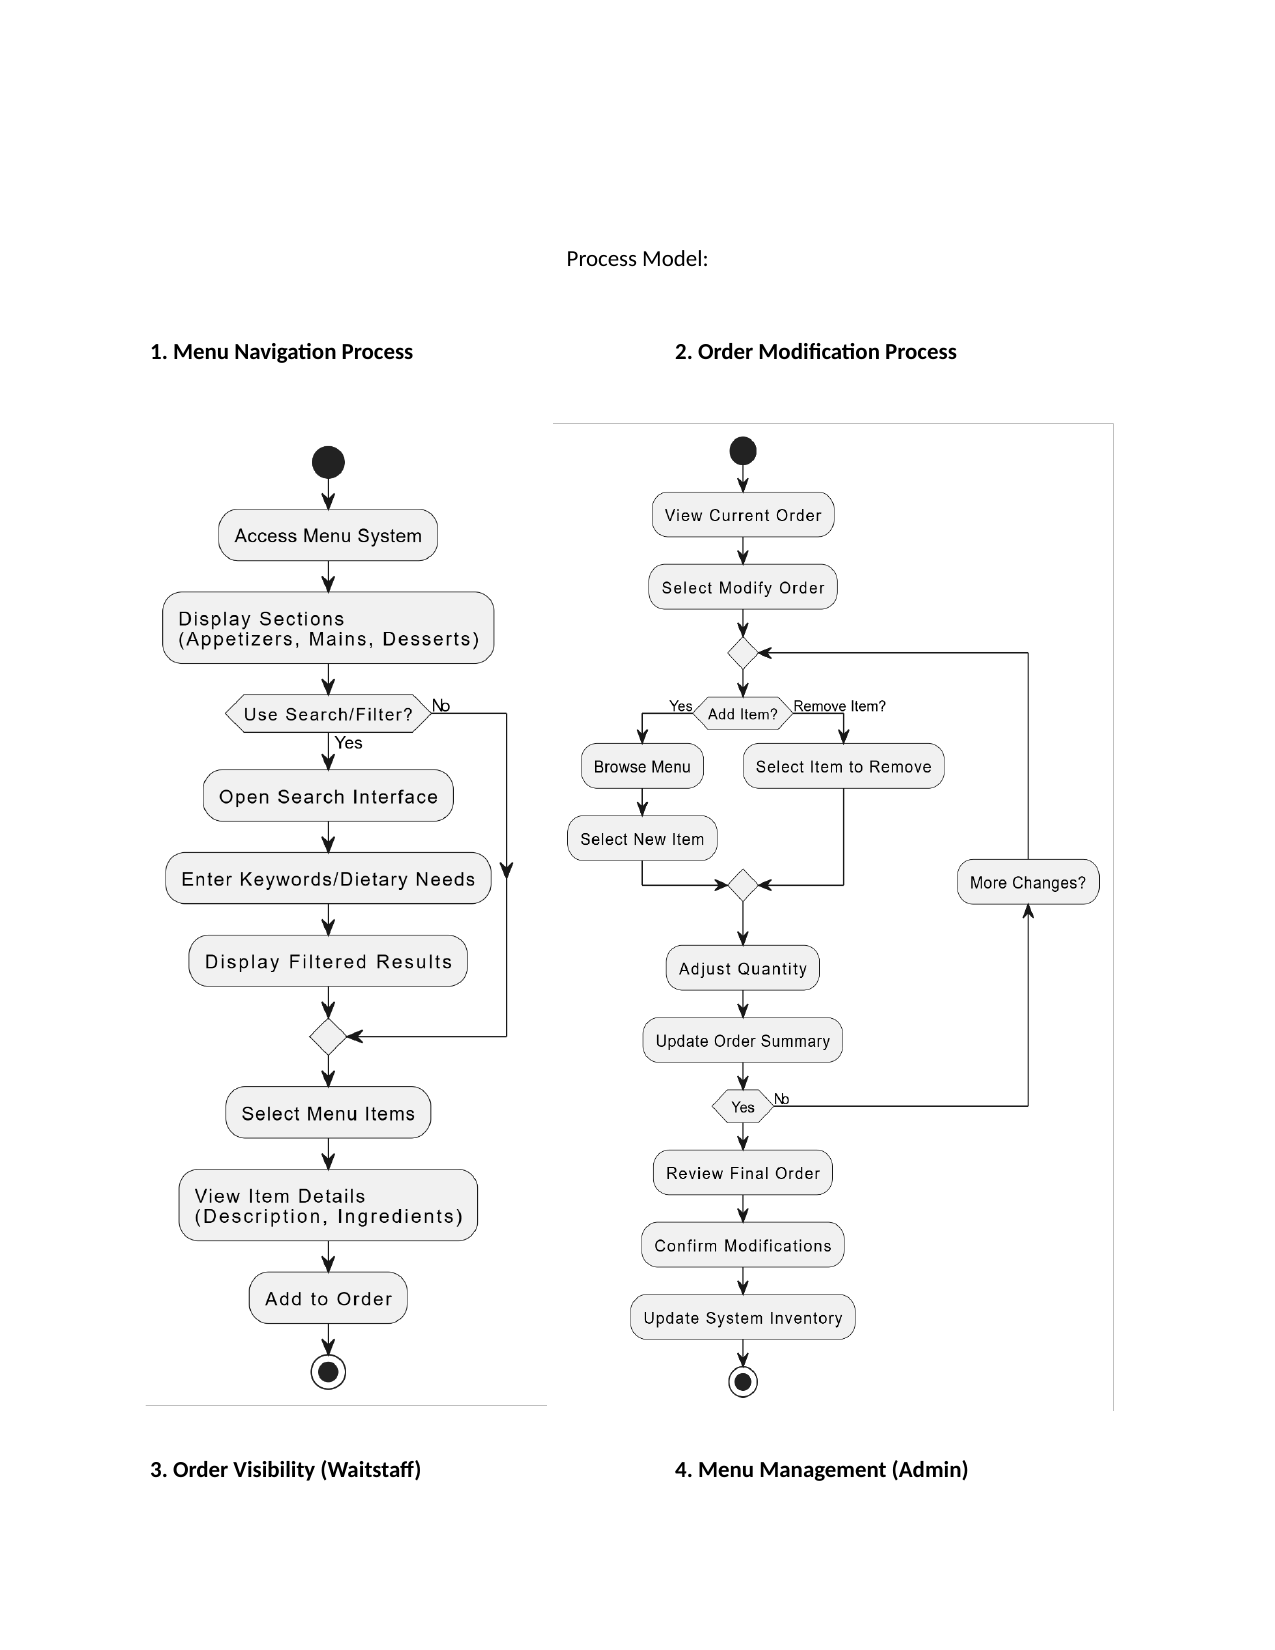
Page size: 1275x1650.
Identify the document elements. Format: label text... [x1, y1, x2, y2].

text 1. Menu Navigation Process 2. Order Modification Process [150, 337, 1125, 366]
text Process Model: [150, 244, 1125, 272]
picture [137, 413, 1116, 1417]
